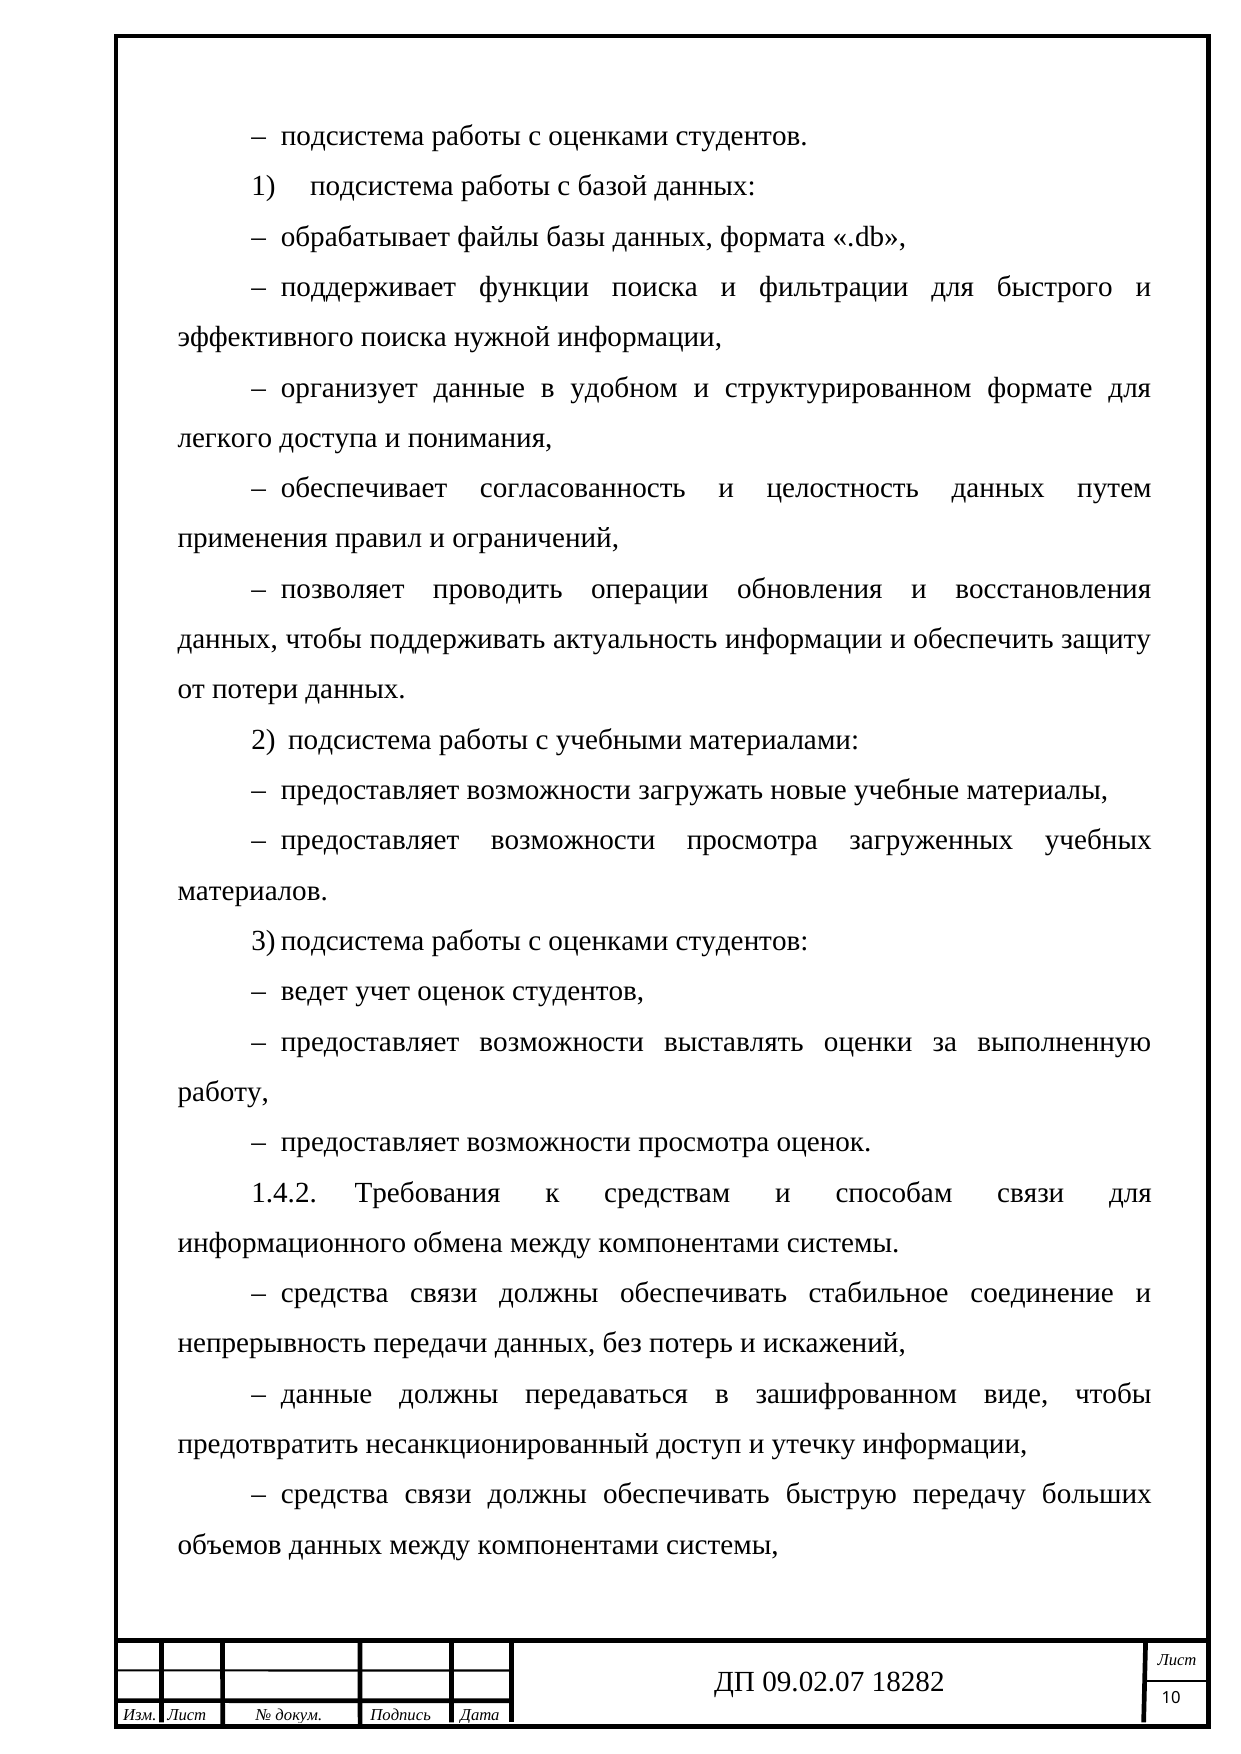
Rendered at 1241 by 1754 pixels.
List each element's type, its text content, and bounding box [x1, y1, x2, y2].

list Требования к средствам и способам связи для информационного обмена между компонентами системы. [177, 1175, 1152, 1258]
list подсистема работы с оценками студентов. [177, 118, 1152, 152]
list подсистема работы с оценками студентов: [177, 923, 1152, 957]
list данные должны передаваться в зашифрованном виде, чтобы предотвратить несанкционированный доступ и утечку информации, [177, 1376, 1152, 1460]
list поддерживает функции поиска и фильтрации для быстрого и эффективного поиска нужной информации, [177, 269, 1152, 353]
list средства связи должны обеспечивать быструю передачу больших объемов данных между компонентами системы, [177, 1477, 1152, 1560]
list организует данные в удобном и структурированном формате для легкого доступа и понимания, [177, 370, 1152, 453]
list предоставляет возможности просмотра загруженных учебных материалов. [177, 822, 1152, 906]
list подсистема работы с учебными материалами: [177, 722, 1152, 755]
list подсистема работы с базой данных: [177, 168, 1152, 202]
list предоставляет возможности просмотра оценок. [177, 1124, 1152, 1158]
list предоставляет возможности загружать новые учебные материалы, [177, 772, 1152, 806]
list позволяет проводить операции обновления и восстановления данных, чтобы поддерживать актуальность информации и обеспечить защиту от потери данных. [177, 571, 1152, 705]
list ведет учет оценок студентов, [177, 973, 1152, 1007]
list обеспечивает согласованность и целостность данных путем применения правил и ограничений, [177, 470, 1152, 554]
list предоставляет возможности выставлять оценки за выполненную работу, [177, 1024, 1152, 1108]
list обрабатывает файлы базы данных, формата «.db», [177, 219, 1152, 252]
list средства связи должны обеспечивать стабильное соединение и непрерывность передачи данных, без потерь и искажений, [177, 1275, 1152, 1359]
